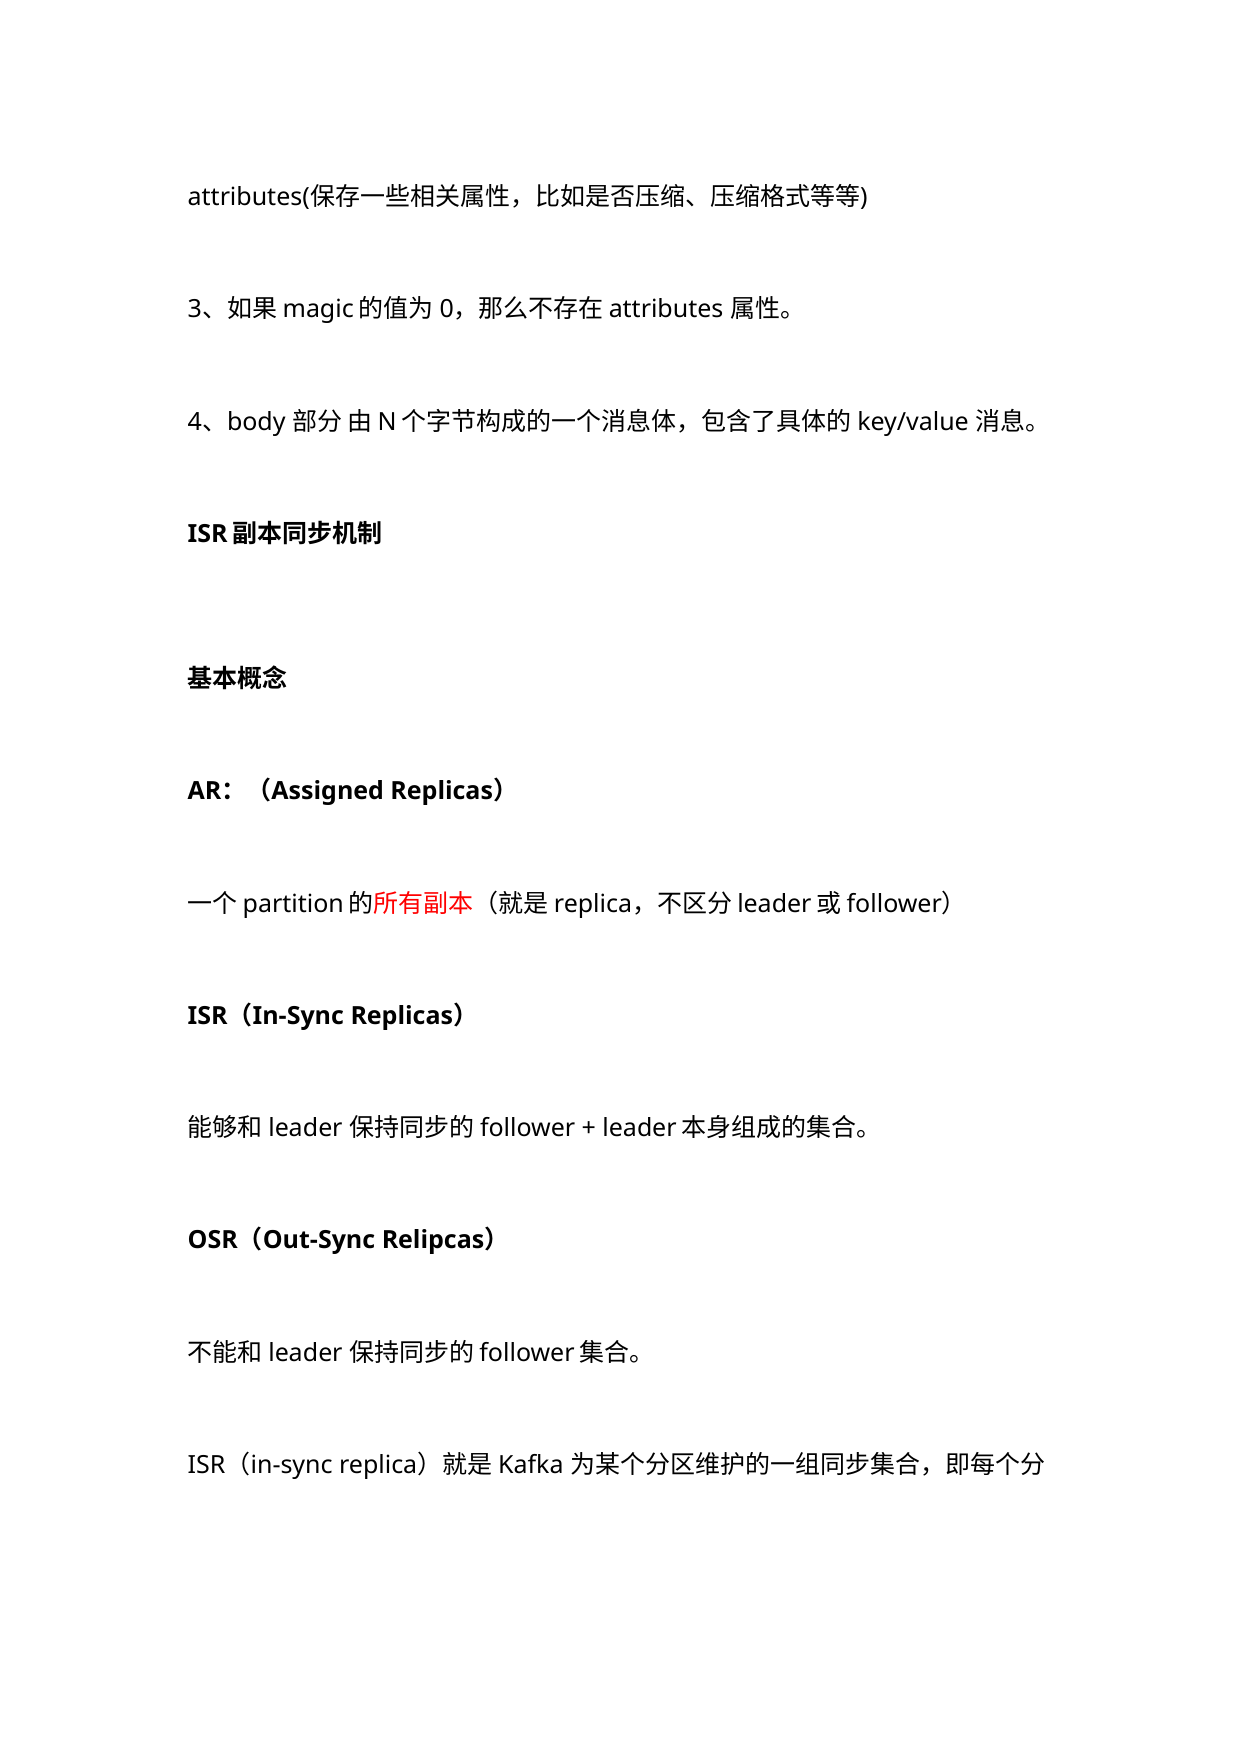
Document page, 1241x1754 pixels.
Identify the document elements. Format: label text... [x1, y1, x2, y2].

subtitle 基本概念 [187, 644, 1053, 709]
subtitle ISR（In-Sync Replicas） [187, 981, 1053, 1046]
text 3、如果 magic的值为 0，那么不存在attributes 属性。 [187, 274, 1053, 339]
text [187, 162, 1053, 227]
text 一个partition的所有副本（就是replica，不区分leader或follower） [187, 869, 1053, 934]
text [187, 1430, 1053, 1495]
subtitle ISR副本同步机制 [187, 499, 1053, 564]
text 能够和 leader 保持同步的 follower + leader本身组成的集合。 [187, 1093, 1053, 1158]
subtitle OSR（Out-Sync Relipcas） [187, 1206, 1053, 1271]
text 4、body 部分 由N个字节构成的一个消息体，包含了具体的 key/value 消息。 [187, 387, 1053, 452]
subtitle AR：（Assigned Replicas） [187, 756, 1053, 821]
text 不能和 leader 保持同步的follower集合。 [187, 1318, 1053, 1383]
